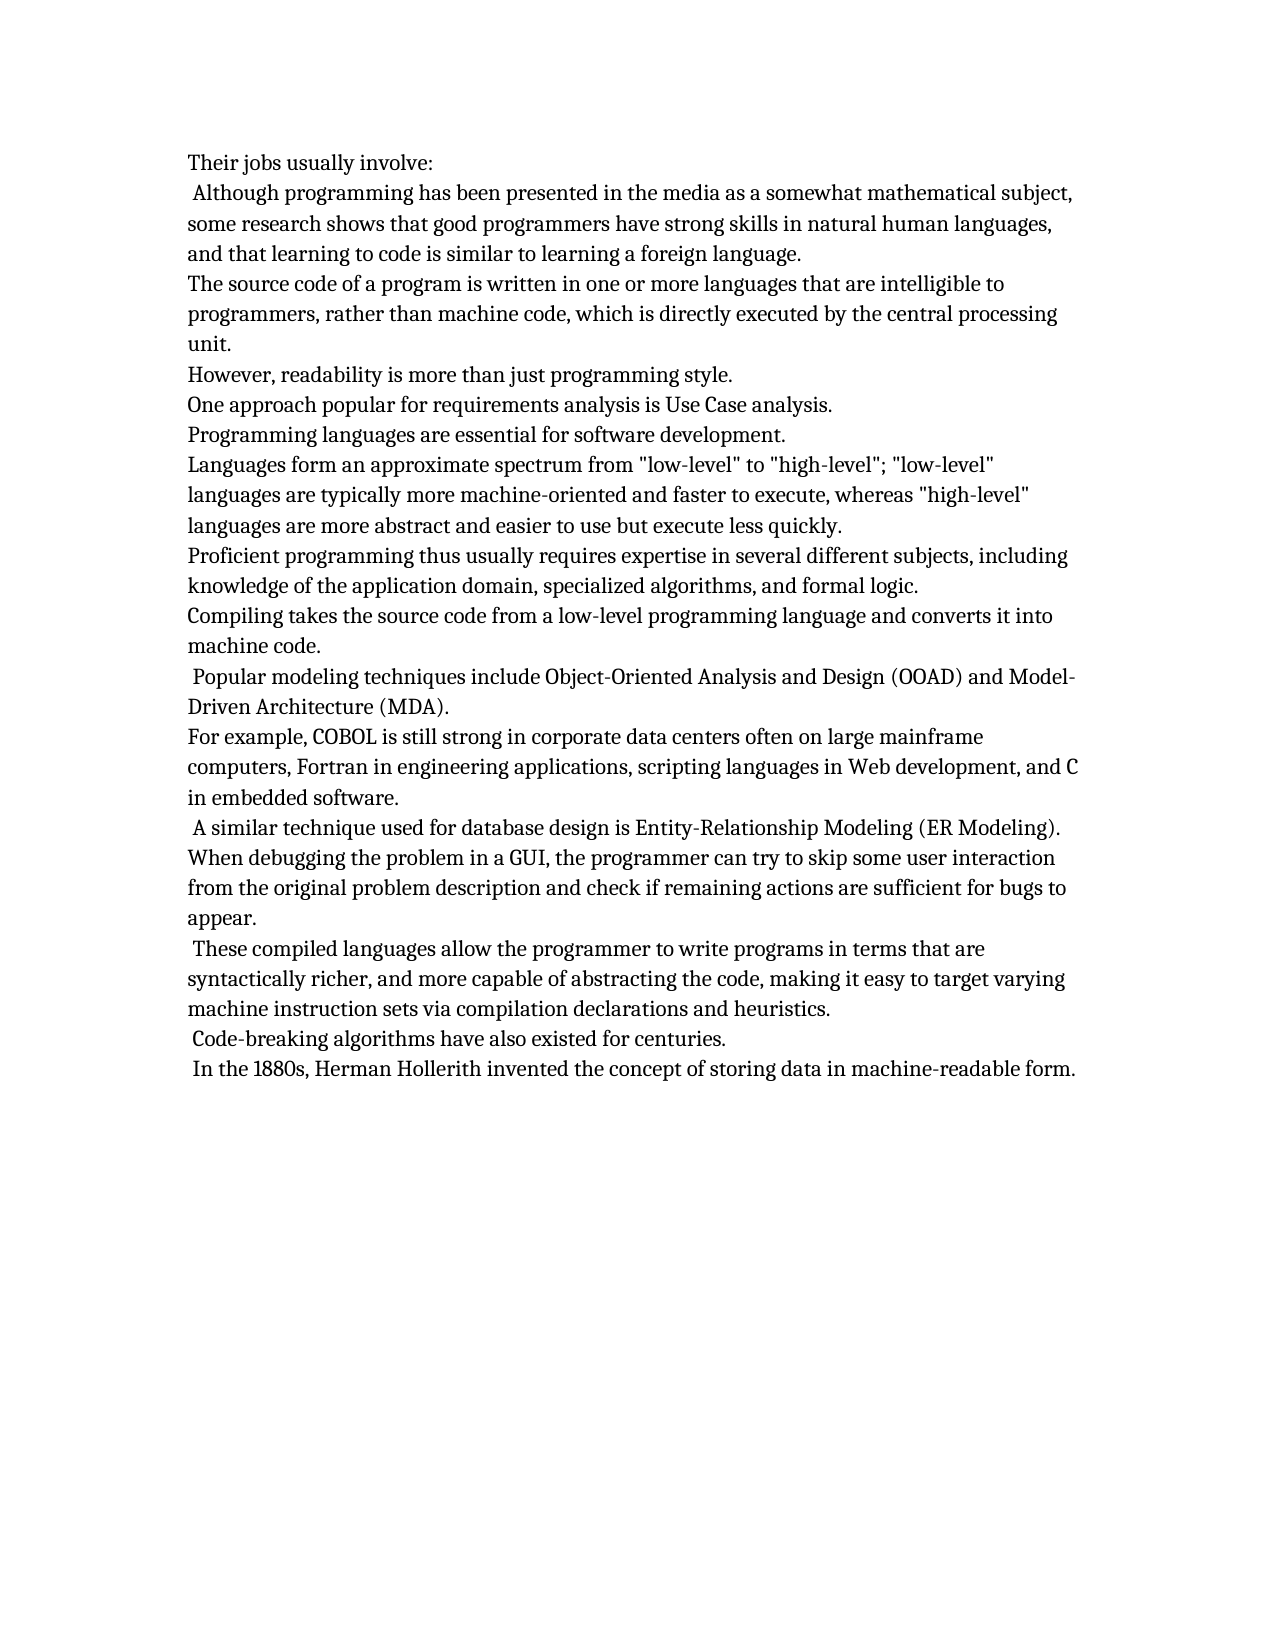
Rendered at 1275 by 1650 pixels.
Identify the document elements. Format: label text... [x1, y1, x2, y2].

text Their jobs usually involve: Although programming has been presented in the media as a somewhat mathematical subject, some research shows that good programmers have strong skills in natural human languages, and that learning to code is similar to learning a foreign language. The source code of a program is written in one or more languages that are intelligible to programmers, rather than machine code, which is directly executed by the central processing unit. However, readability is more than just programming style. One approach popular for requirements analysis is Use Case analysis. Programming languages are essential for software development. Languages form an approximate spectrum from "low-level" to "high-level"; "low-level" languages are typically more machine-oriented and faster to execute, whereas "high-level" languages are more abstract and easier to use but execute less quickly. Proficient programming thus usually requires expertise in several different subjects, including knowledge of the application domain, specialized algorithms, and formal logic. Compiling takes the source code from a low-level programming language and converts it into machine code. Popular modeling techniques include Object-Oriented Analysis and Design (OOAD) and Model-Driven Architecture (MDA). For example, COBOL is still strong in corporate data centers often on large mainframe computers, Fortran in engineering applications, scripting languages in Web development, and C in embedded software. A similar technique used for database design is Entity-Relationship Modeling (ER Modeling). When debugging the problem in a GUI, the programmer can try to skip some user interaction from the original problem description and check if remaining actions are sufficient for bugs to appear. These compiled languages allow the programmer to write programs in terms that are syntactically richer, and more capable of abstracting the code, making it easy to target varying machine instruction sets via compilation declarations and heuristics. Code-breaking algorithms have also existed for centuries. In the 1880s, Herman Hollerith invented the concept of storing data in machine-readable form. [187, 150, 1087, 1083]
